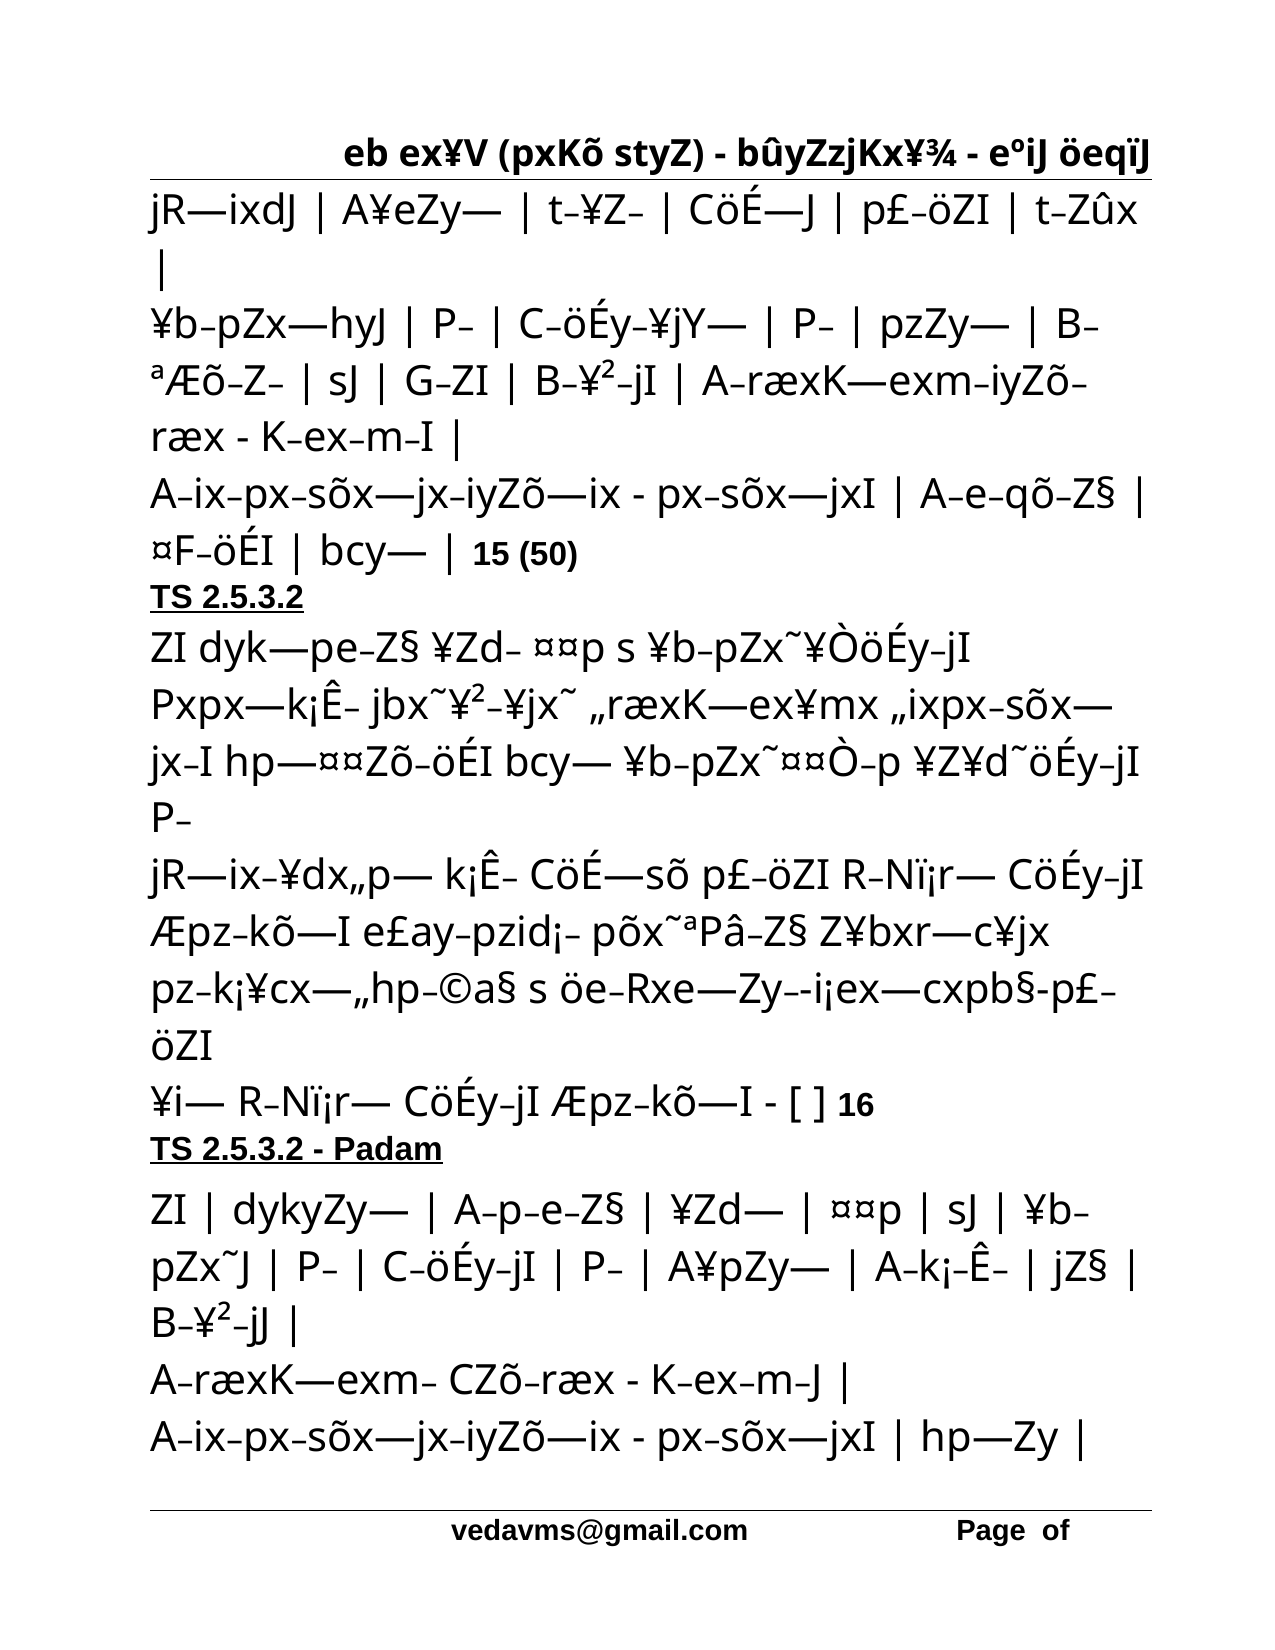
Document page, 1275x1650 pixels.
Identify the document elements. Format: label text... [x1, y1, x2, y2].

text ¥i— R–Nï¡r— CöÉy–jI Æpz–kõ—I - [ ] 16 [150, 1072, 1154, 1129]
text ZI dyk—pe–Z§ ¥Zd– ¤¤p s ¥b–pZx˜¥ÒöÉy–jI [150, 618, 1154, 675]
text jR—ixdJ | A¥eZy— | t–¥Z– | CöÉ—J | p£–öZI | t–Zûx | [150, 180, 1154, 294]
text Æpz–kõ—I e£ay–pzid¡– põx˜ªPâ–Z§ Z¥bxr—c¥jx [150, 902, 1154, 958]
text TS 2.5.3.2 [150, 578, 1154, 616]
text TS 2.5.3.2 - Padam [150, 1129, 1154, 1167]
text ¤F–öÉI | bcy— | 15 (50) [150, 521, 1154, 578]
text A–ix–px–sõx—jx–iyZõ—ix - px–sõx—jxI | A–e–qõ–Z§ | [150, 464, 1154, 521]
text pz–k¡¥cx—„hp–©a§ s öe–Rxe—Zy–-i¡ex—cxpb§-p£–öZI [150, 958, 1154, 1072]
text Pxpx—k¡Ê– jbx˜¥²–¥jx˜ „ræxK—ex¥mx „ixpx–sõx—jx–I hp—¤¤Zõ–öÉI bcy— ¥b–pZx˜¤¤Ò–p ¥Z¥d˜öÉy–jI P– [150, 675, 1154, 845]
text jR—ix–¥dx„p— k¡Ê– CöÉ—sõ p£–öZI R–Nï¡r— CöÉy–jI [150, 845, 1154, 902]
text ZI | dykyZy— | A–p–e–Z§ | ¥Zd— | ¤¤p | sJ | ¥b–pZx˜J | P– | C–öÉy–jI | P– | A¥pZy— | A–k¡–Ê– | jZ§ | B–¥²–jJ | [150, 1180, 1154, 1350]
text ¥b–pZx—hyJ | P– | C–öÉy–¥jY— | P– | pzZy— | B–ªÆõ–Z– | sJ | G–ZI | B–¥²–jI | A–ræxK—exm–iyZõ–ræx - K–ex–m–I | [150, 294, 1154, 464]
text A–ræxK—exm– CZõ–ræx - K–ex–m–J | [150, 1350, 1154, 1407]
